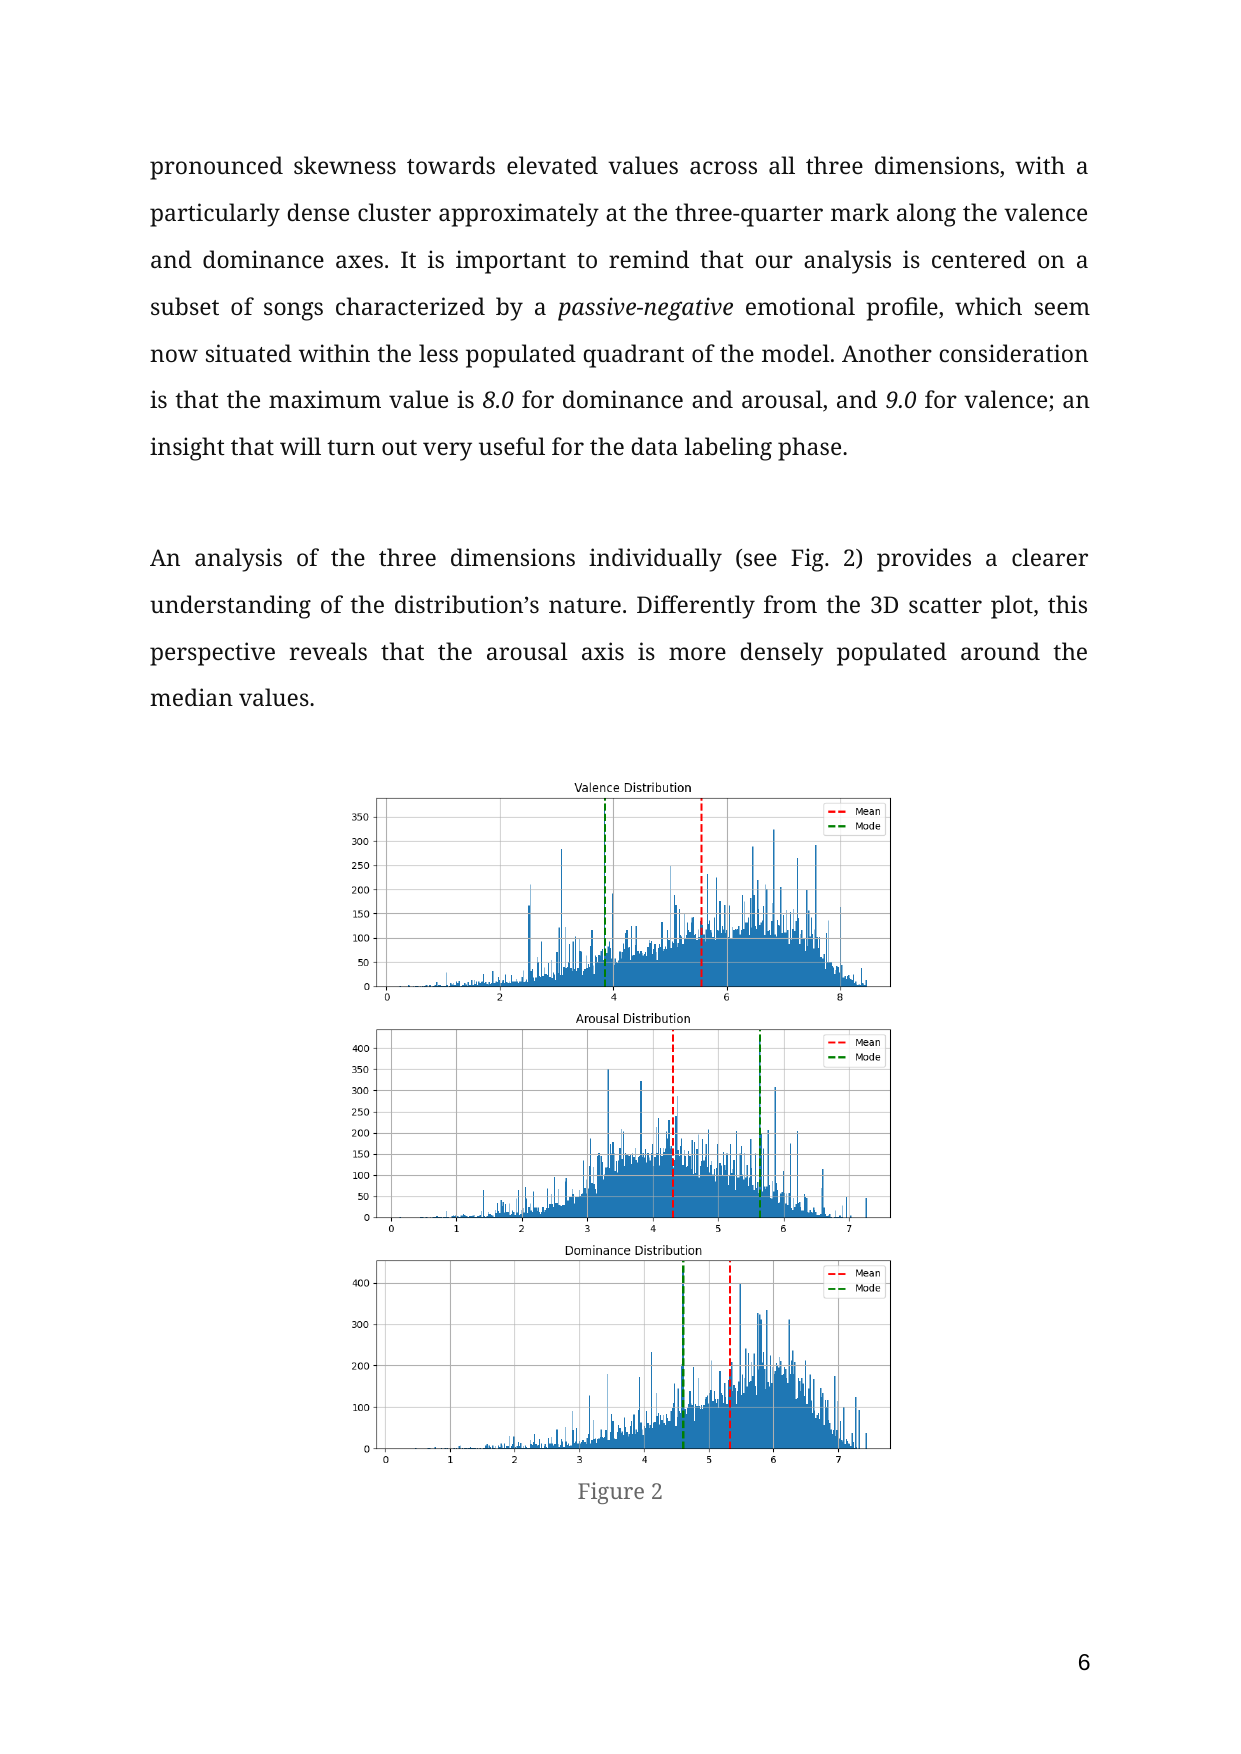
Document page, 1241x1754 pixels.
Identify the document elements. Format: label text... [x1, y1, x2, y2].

text An analysis of the three dimensions individually (see Fig. 2) provides a clearer understanding of the distribution’s nature. Differently from the 3D scatter plot, this perspective reveals that the arousal axis is more densely populated around the median values. [150, 542, 1090, 713]
text pronounced skewness towards elevated values across all three dimensions, with a particularly dense cluster approximately at the three-quarter mark along the valence and dominance axes. It is important to remind that our analysis is centered on a subset of songs characterized by a passive-negative emotional profile, which seem now situated within the less populated quadrant of the model. Another consideration is that the maximum value is 8.0 for dominance and arousal, and 9.0 for valence; an insight that will turn out very useful for the data labeling phase. [150, 150, 1090, 462]
picture [344, 776, 896, 1472]
text Figure 2 [150, 1476, 1090, 1506]
